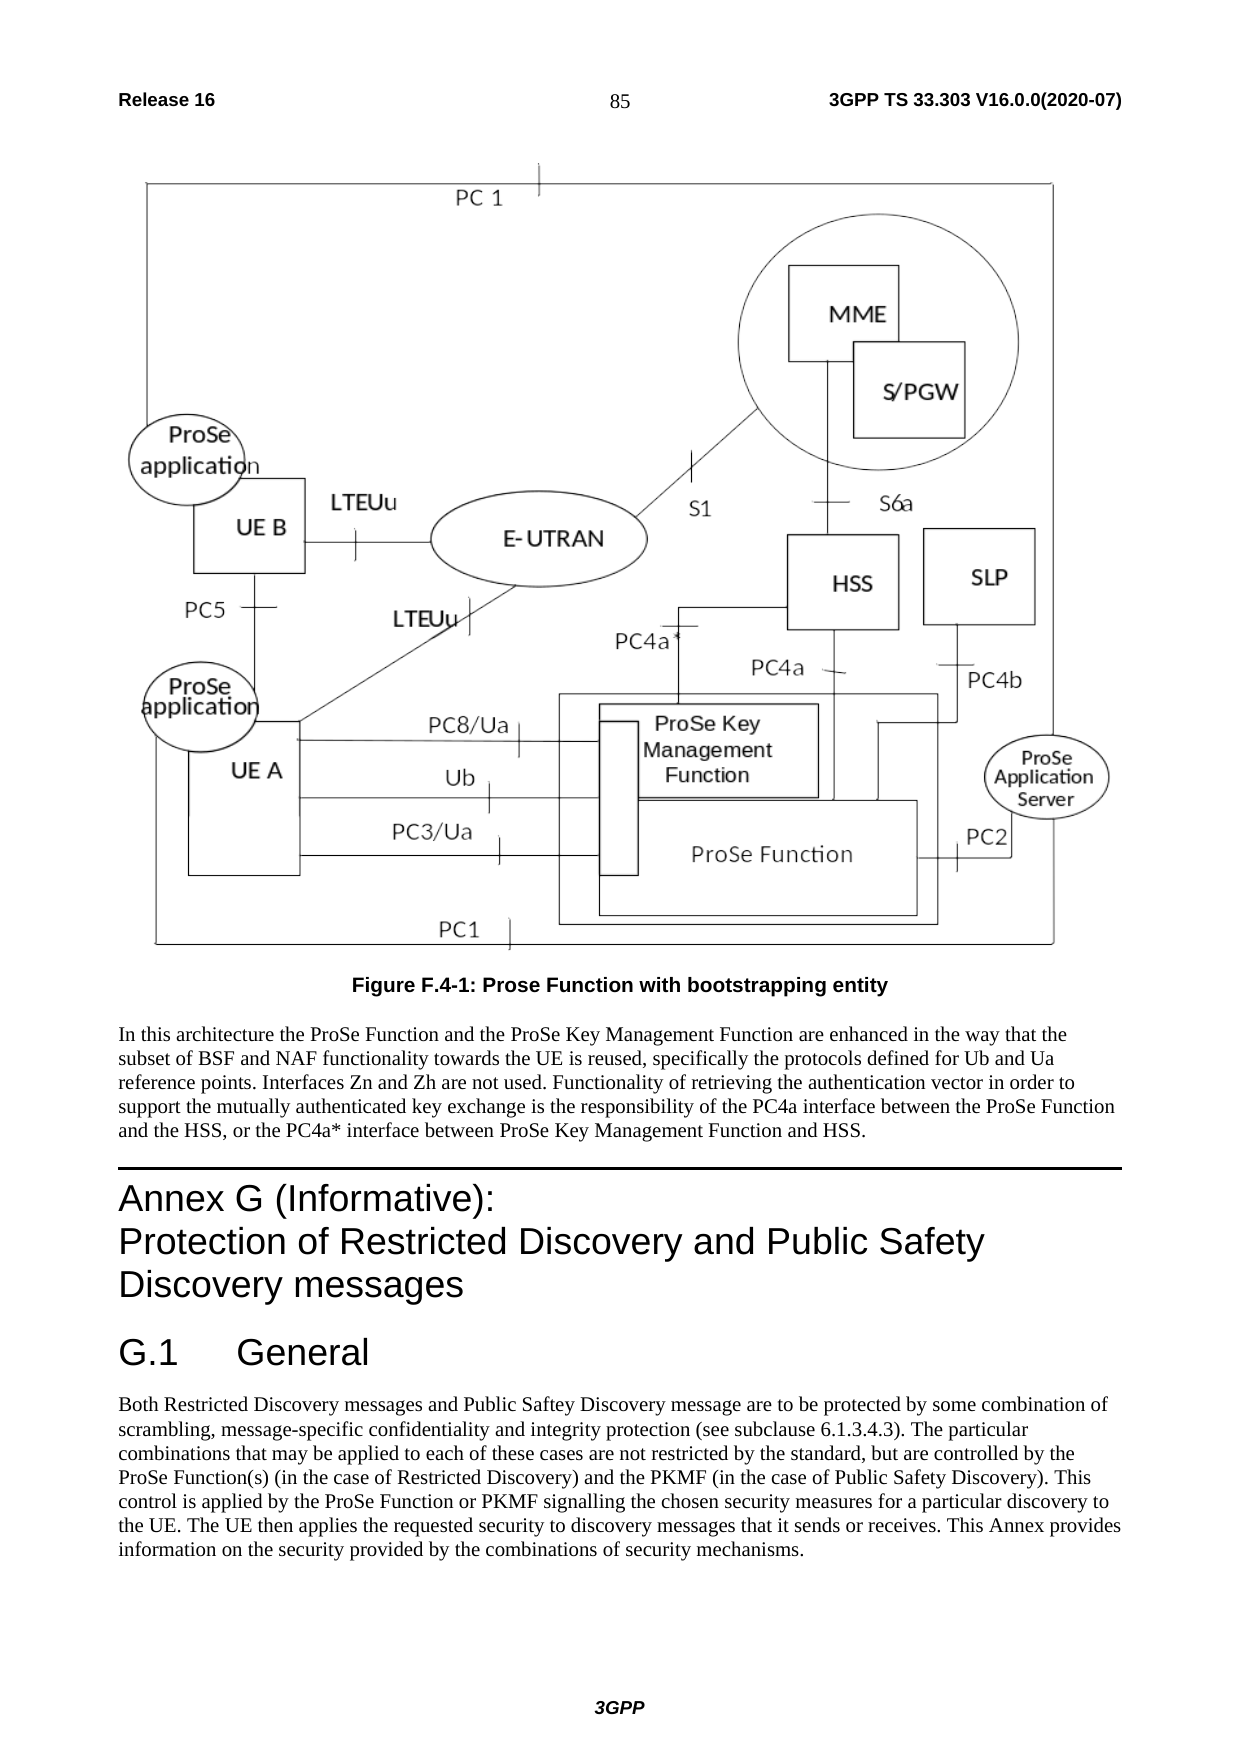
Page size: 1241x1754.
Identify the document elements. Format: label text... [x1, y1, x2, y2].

text In this architecture the ProSe Function and the ProSe Key Management Function are enhanced in the way that the subset of BSF and NAF functionality towards the UE is reused, specifically the protocols defined for Ub and Ua reference points. Interfaces Zn and Zh are not used. Functionality of retrieving the authentication vector in order to support the mutually authenticated key exchange is the responsibility of the PC4a interface between the ProSe Function and the HSS, or the PC4a* interface between ProSe Key Management Function and HSS. [118, 1021, 1122, 1142]
subtitle Annex G (Informative): Protection of Restricted Discovery and Public Safety Discovery messages [118, 1170, 1122, 1306]
subtitle G.1 General [118, 1321, 1122, 1374]
text Both Restricted Discovery messages and Public Saftey Discovery message are to be protected by some combination of scrambling, message-specific confidentiality and integrity protection (see subclause 6.1.3.4.3). The particular combinations that may be applied to each of these cases are not restricted by the standard, but are controlled by the ProSe Function(s) (in the case of Restricted Discovery) and the PKMF (in the case of Public Safety Discovery). This control is applied by the ProSe Function or PKMF signalling the chosen security measures for a particular discovery to the UE. The UE then applies the requested security to discovery messages that it sends or receives. This Annex provides information on the security provided by the combinations of security mechanisms. [118, 1392, 1122, 1561]
text Figure F.4-1: Prose Function with bootstrapping entity [118, 972, 1122, 996]
